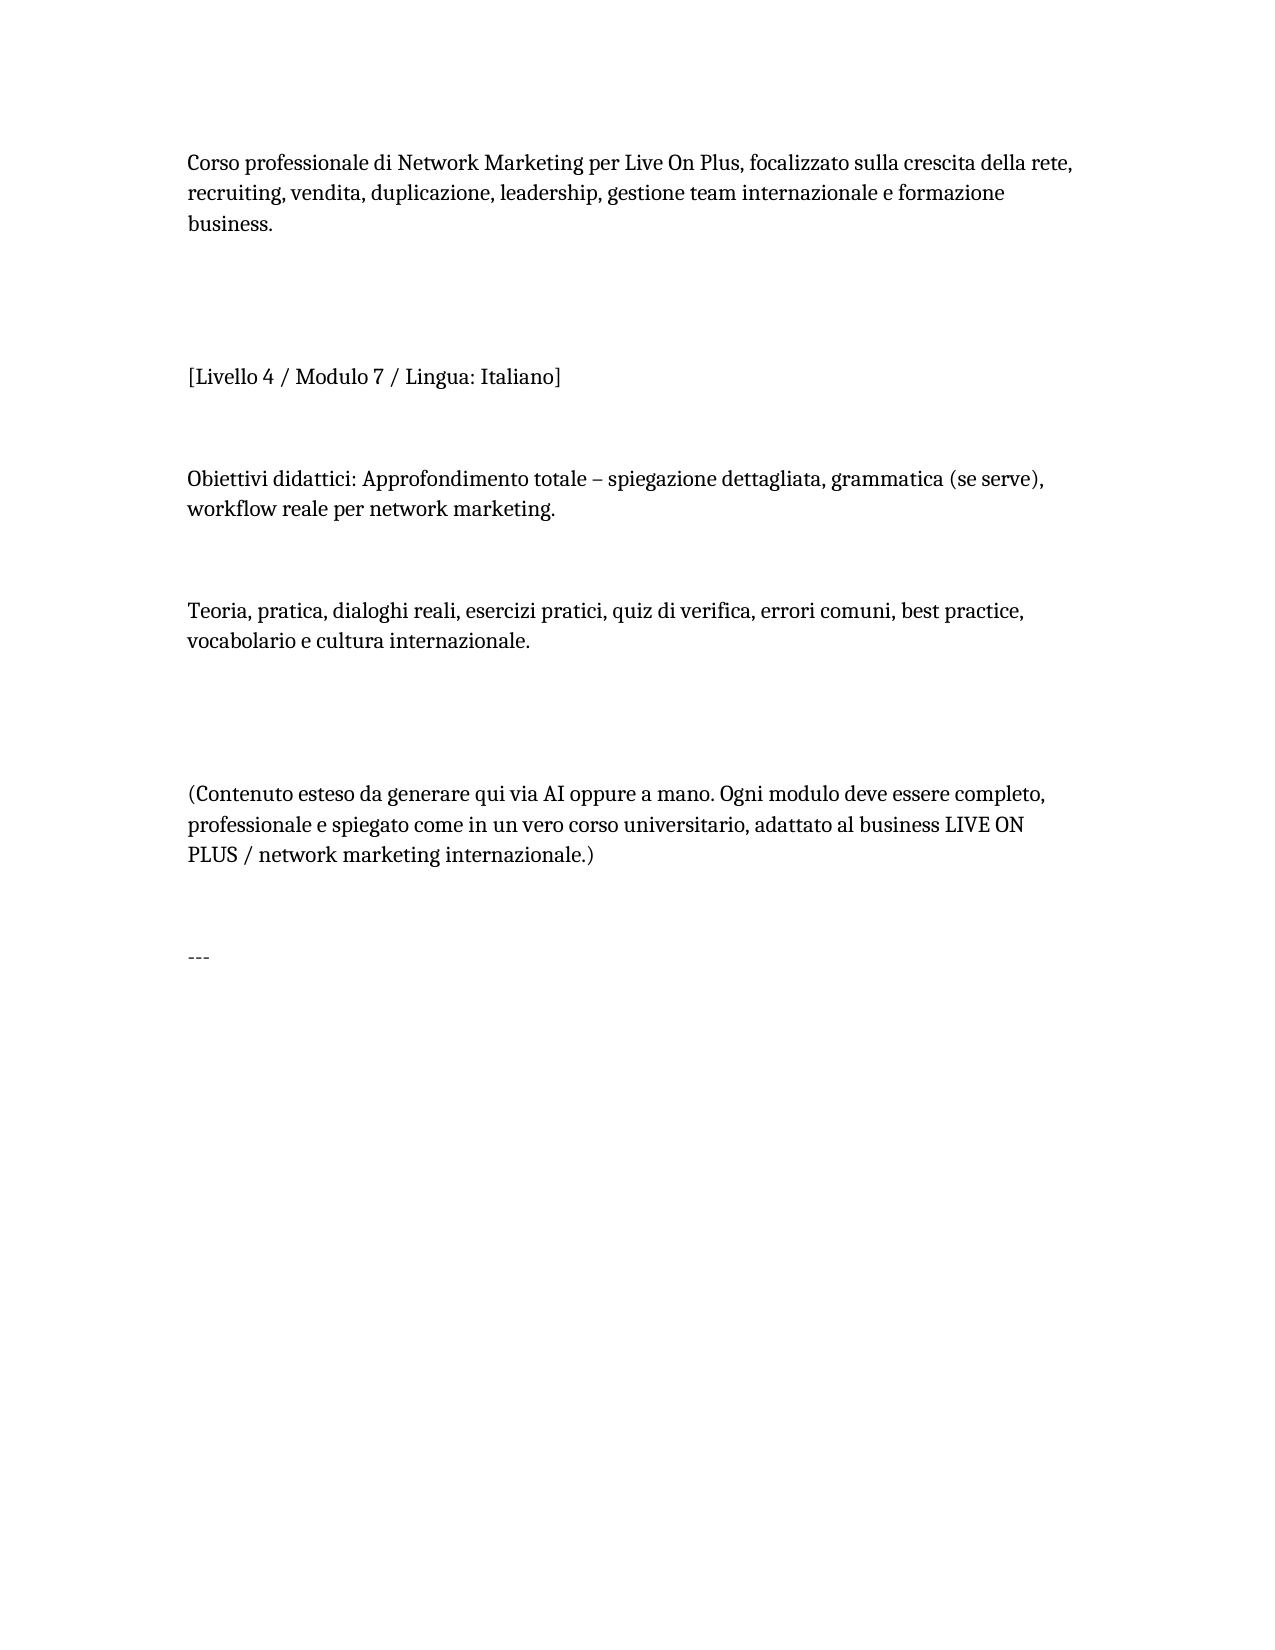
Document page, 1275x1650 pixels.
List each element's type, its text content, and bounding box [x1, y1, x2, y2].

text Obiettivi didattici: Approfondimento totale – spiegazione dettagliata, grammatica (se serve), workflow reale per network marketing. [187, 466, 1087, 522]
text Teoria, pratica, dialoghi reali, esercizi pratici, quiz di verifica, errori comuni, best practice, vocabolario e cultura internazionale. [187, 598, 1087, 654]
text [Livello 4 / Modulo 7 / Lingua: Italiano] [187, 363, 1087, 390]
text (Contenuto esteso da generare qui via AI oppure a mano. Ogni modulo deve essere completo, professionale e spiegato come in un vero corso universitario, adattato al business LIVE ON PLUS / network marketing internazionale.) [187, 781, 1087, 868]
text --- [187, 944, 1087, 970]
text Corso professionale di Network Marketing per Live On Plus, focalizzato sulla crescita della rete, recruiting, vendita, duplicazione, leadership, gestione team internazionale e formazione business. [187, 150, 1087, 237]
